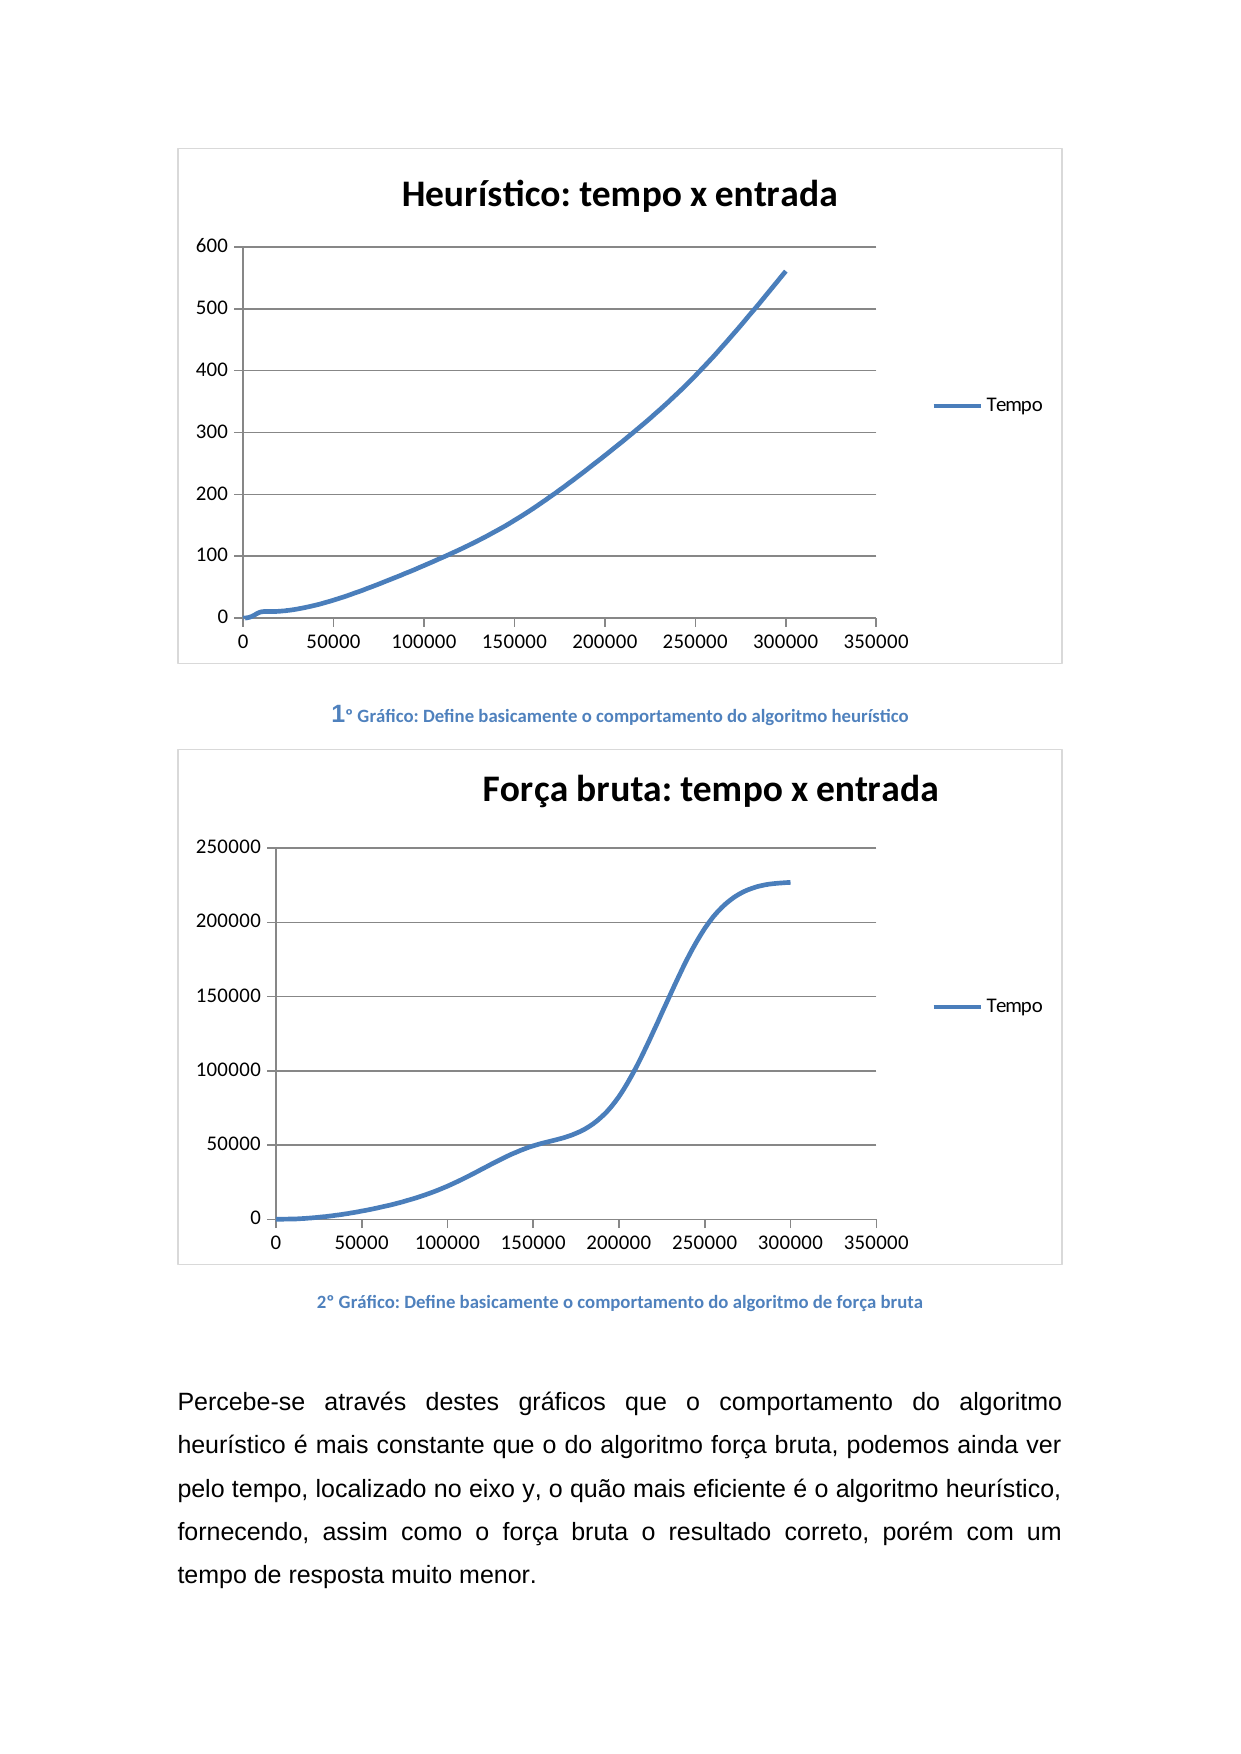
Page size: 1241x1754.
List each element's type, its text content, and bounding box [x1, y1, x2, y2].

text Percebe-se através destes gráficos que o comportamento do algoritmo heurístico é mais constante que o do algoritmo força bruta, podemos ainda ver pelo tempo, localizado no eixo y, o quão mais eficiente é o algoritmo heurístico, fornecendo, assim como o força bruta o resultado correto, porém com um tempo de resposta muito menor. [177, 1387, 1063, 1588]
text 1º Gráfico: Define basicamente o comportamento do algoritmo heurístico [177, 699, 1063, 728]
